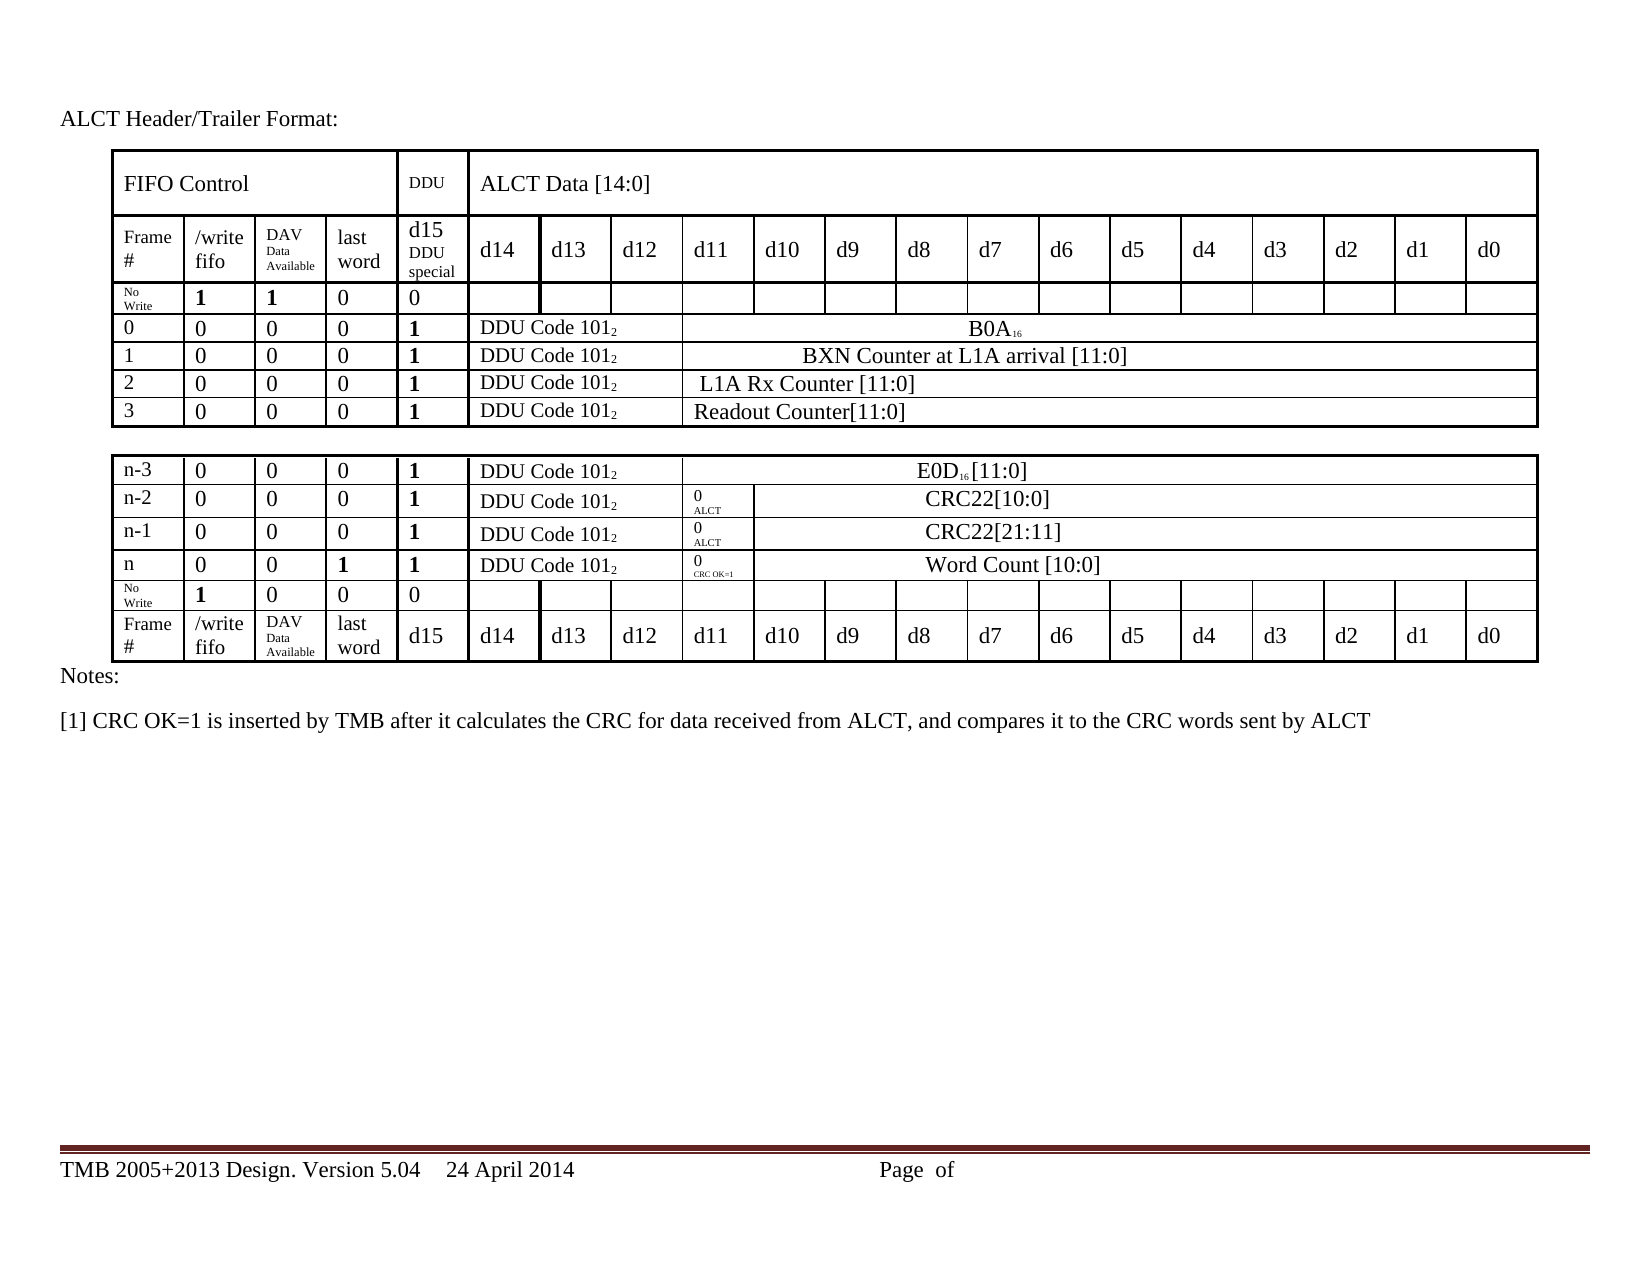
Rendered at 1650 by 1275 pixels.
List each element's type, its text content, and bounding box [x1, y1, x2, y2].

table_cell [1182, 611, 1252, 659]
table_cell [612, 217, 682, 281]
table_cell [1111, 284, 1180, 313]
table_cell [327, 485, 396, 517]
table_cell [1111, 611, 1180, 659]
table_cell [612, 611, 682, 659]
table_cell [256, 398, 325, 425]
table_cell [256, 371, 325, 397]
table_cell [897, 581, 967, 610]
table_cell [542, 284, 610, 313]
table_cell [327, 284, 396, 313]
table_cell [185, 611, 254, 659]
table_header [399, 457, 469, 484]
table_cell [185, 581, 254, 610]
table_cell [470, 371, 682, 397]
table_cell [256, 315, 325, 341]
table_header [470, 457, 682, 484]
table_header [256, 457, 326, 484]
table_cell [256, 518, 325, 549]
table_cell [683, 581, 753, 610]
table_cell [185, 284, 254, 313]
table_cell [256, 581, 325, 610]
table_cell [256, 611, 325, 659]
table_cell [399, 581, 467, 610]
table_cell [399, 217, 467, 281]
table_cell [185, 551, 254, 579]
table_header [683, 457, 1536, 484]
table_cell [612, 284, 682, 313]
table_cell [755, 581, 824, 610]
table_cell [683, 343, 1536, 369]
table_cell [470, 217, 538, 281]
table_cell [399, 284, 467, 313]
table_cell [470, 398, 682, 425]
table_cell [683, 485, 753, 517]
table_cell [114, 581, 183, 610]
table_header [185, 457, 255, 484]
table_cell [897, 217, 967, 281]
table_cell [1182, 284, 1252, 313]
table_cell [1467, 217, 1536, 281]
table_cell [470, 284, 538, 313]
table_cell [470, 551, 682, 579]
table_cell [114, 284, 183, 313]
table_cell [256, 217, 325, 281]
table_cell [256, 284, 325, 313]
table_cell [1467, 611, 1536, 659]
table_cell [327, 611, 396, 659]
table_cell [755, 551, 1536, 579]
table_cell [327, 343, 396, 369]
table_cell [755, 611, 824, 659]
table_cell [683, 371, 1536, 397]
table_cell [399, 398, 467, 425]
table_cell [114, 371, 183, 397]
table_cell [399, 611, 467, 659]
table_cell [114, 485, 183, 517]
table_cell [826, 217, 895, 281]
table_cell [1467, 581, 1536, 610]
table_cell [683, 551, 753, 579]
text Notes: [60, 663, 1590, 689]
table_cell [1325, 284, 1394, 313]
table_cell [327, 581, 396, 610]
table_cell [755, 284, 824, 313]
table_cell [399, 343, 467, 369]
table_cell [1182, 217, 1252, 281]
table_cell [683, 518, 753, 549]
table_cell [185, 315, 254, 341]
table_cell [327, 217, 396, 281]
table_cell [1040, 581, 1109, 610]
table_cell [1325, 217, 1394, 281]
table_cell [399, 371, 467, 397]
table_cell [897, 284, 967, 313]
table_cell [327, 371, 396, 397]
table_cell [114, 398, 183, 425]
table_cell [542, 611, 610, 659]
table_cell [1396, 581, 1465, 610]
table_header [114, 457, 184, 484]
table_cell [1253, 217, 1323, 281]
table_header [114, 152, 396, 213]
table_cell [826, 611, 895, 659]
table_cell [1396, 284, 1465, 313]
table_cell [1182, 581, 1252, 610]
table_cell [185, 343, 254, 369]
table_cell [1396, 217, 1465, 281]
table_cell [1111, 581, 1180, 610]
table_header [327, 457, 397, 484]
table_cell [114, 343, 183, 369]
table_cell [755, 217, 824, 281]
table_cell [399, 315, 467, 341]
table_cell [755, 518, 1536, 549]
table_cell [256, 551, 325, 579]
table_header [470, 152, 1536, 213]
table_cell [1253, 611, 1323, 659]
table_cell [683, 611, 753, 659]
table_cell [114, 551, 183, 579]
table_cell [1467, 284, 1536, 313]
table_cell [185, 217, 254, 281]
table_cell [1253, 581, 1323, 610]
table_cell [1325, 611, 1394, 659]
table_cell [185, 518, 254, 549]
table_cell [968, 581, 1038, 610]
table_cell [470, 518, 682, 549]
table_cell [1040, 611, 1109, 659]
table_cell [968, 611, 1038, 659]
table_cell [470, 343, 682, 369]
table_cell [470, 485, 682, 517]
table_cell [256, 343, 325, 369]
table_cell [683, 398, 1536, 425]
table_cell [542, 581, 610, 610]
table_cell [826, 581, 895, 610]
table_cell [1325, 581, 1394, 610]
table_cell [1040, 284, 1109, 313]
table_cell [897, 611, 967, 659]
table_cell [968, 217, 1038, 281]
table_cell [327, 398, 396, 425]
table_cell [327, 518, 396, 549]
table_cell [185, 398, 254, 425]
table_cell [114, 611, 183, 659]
text ALCT Header/Trailer Format: [60, 105, 1590, 131]
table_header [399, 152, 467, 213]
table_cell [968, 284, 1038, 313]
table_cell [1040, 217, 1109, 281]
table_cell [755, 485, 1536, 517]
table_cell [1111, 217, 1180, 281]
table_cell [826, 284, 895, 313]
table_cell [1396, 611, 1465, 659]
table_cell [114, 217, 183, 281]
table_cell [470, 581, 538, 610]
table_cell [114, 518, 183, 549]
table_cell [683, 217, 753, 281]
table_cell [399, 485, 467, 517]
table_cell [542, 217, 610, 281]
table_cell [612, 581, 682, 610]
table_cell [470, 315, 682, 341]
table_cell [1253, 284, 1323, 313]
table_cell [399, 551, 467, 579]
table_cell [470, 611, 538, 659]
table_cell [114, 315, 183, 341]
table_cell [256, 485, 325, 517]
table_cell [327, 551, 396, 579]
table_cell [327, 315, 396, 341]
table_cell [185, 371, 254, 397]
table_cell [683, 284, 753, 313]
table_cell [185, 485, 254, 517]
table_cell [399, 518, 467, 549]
text [1] CRC OK=1 is inserted by TMB after it calculates the CRC for data received from ALCT, and compares it to the CRC words sent by ALCT [60, 707, 1590, 733]
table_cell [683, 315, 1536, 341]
